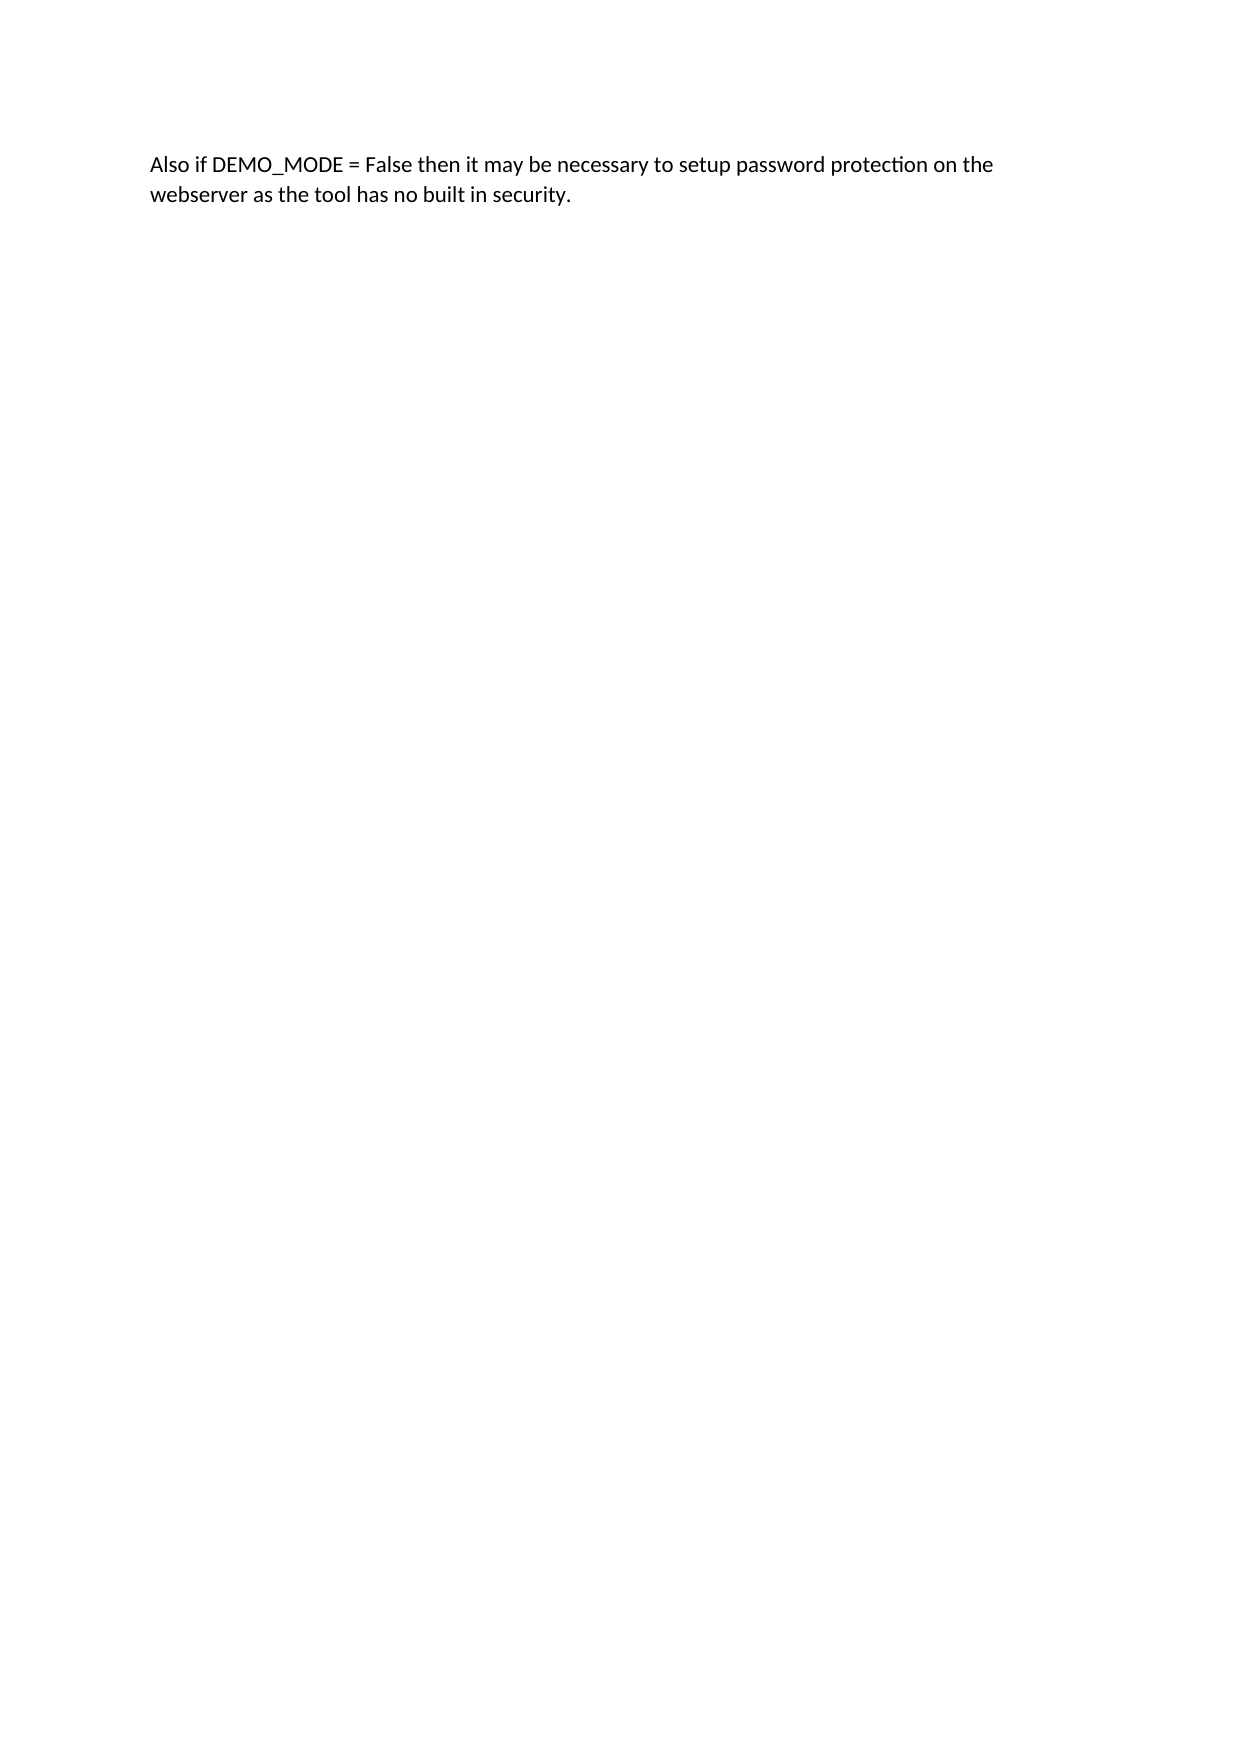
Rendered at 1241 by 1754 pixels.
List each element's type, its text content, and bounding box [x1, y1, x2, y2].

text Also if DEMO_MODE = False then it may be necessary to setup password protection on the webserver as the tool has no built in security. [150, 150, 1090, 208]
